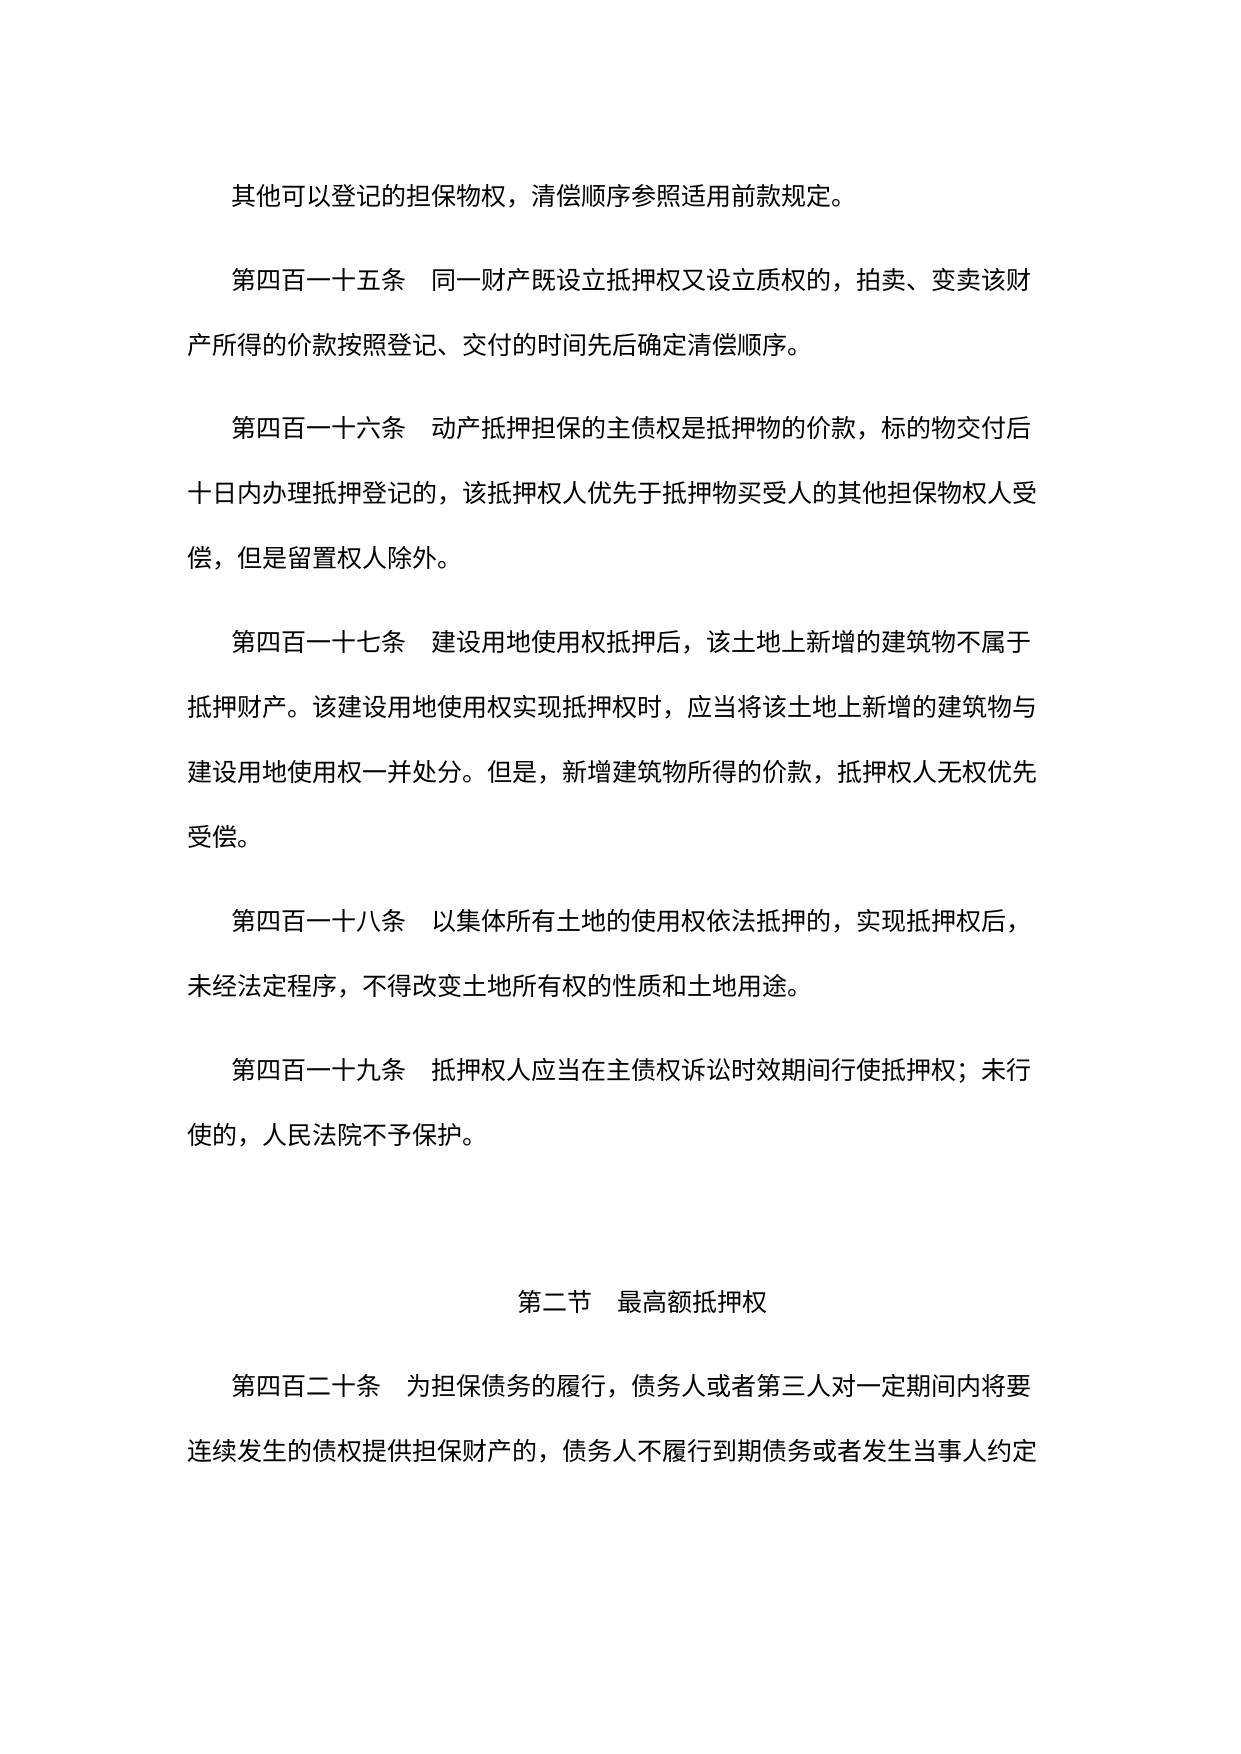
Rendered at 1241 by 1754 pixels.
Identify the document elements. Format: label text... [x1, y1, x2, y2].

text 第四百一十七条 建设用地使用权抵押后，该土地上新增的建筑物不属于抵押财产。该建设用地使用权实现抵押权时，应当将该土地上新增的建筑物与建设用地使用权一并处分。但是，新增建筑物所得的价款，抵押权人无权优先受偿。 [187, 608, 1053, 868]
text 其他可以登记的担保物权，清偿顺序参照适用前款规定。 [187, 162, 1053, 227]
text 第四百一十五条 同一财产既设立抵押权又设立质权的，拍卖、变卖该财产所得的价款按照登记、交付的时间先后确定清偿顺序。 [187, 246, 1053, 376]
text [187, 1352, 1053, 1482]
text 第四百一十八条 以集体所有土地的使用权依法抵押的，实现抵押权后，未经法定程序，不得改变土地所有权的性质和土地用途。 [187, 887, 1053, 1017]
text 第四百一十九条 抵押权人应当在主债权诉讼时效期间行使抵押权；未行使的，人民法院不予保护。 [187, 1036, 1053, 1166]
text 第二节 最高额抵押权 [187, 1268, 1053, 1333]
text 第四百一十六条 动产抵押担保的主债权是抵押物的价款，标的物交付后十日内办理抵押登记的，该抵押权人优先于抵押物买受人的其他担保物权人受偿，但是留置权人除外。 [187, 394, 1053, 589]
